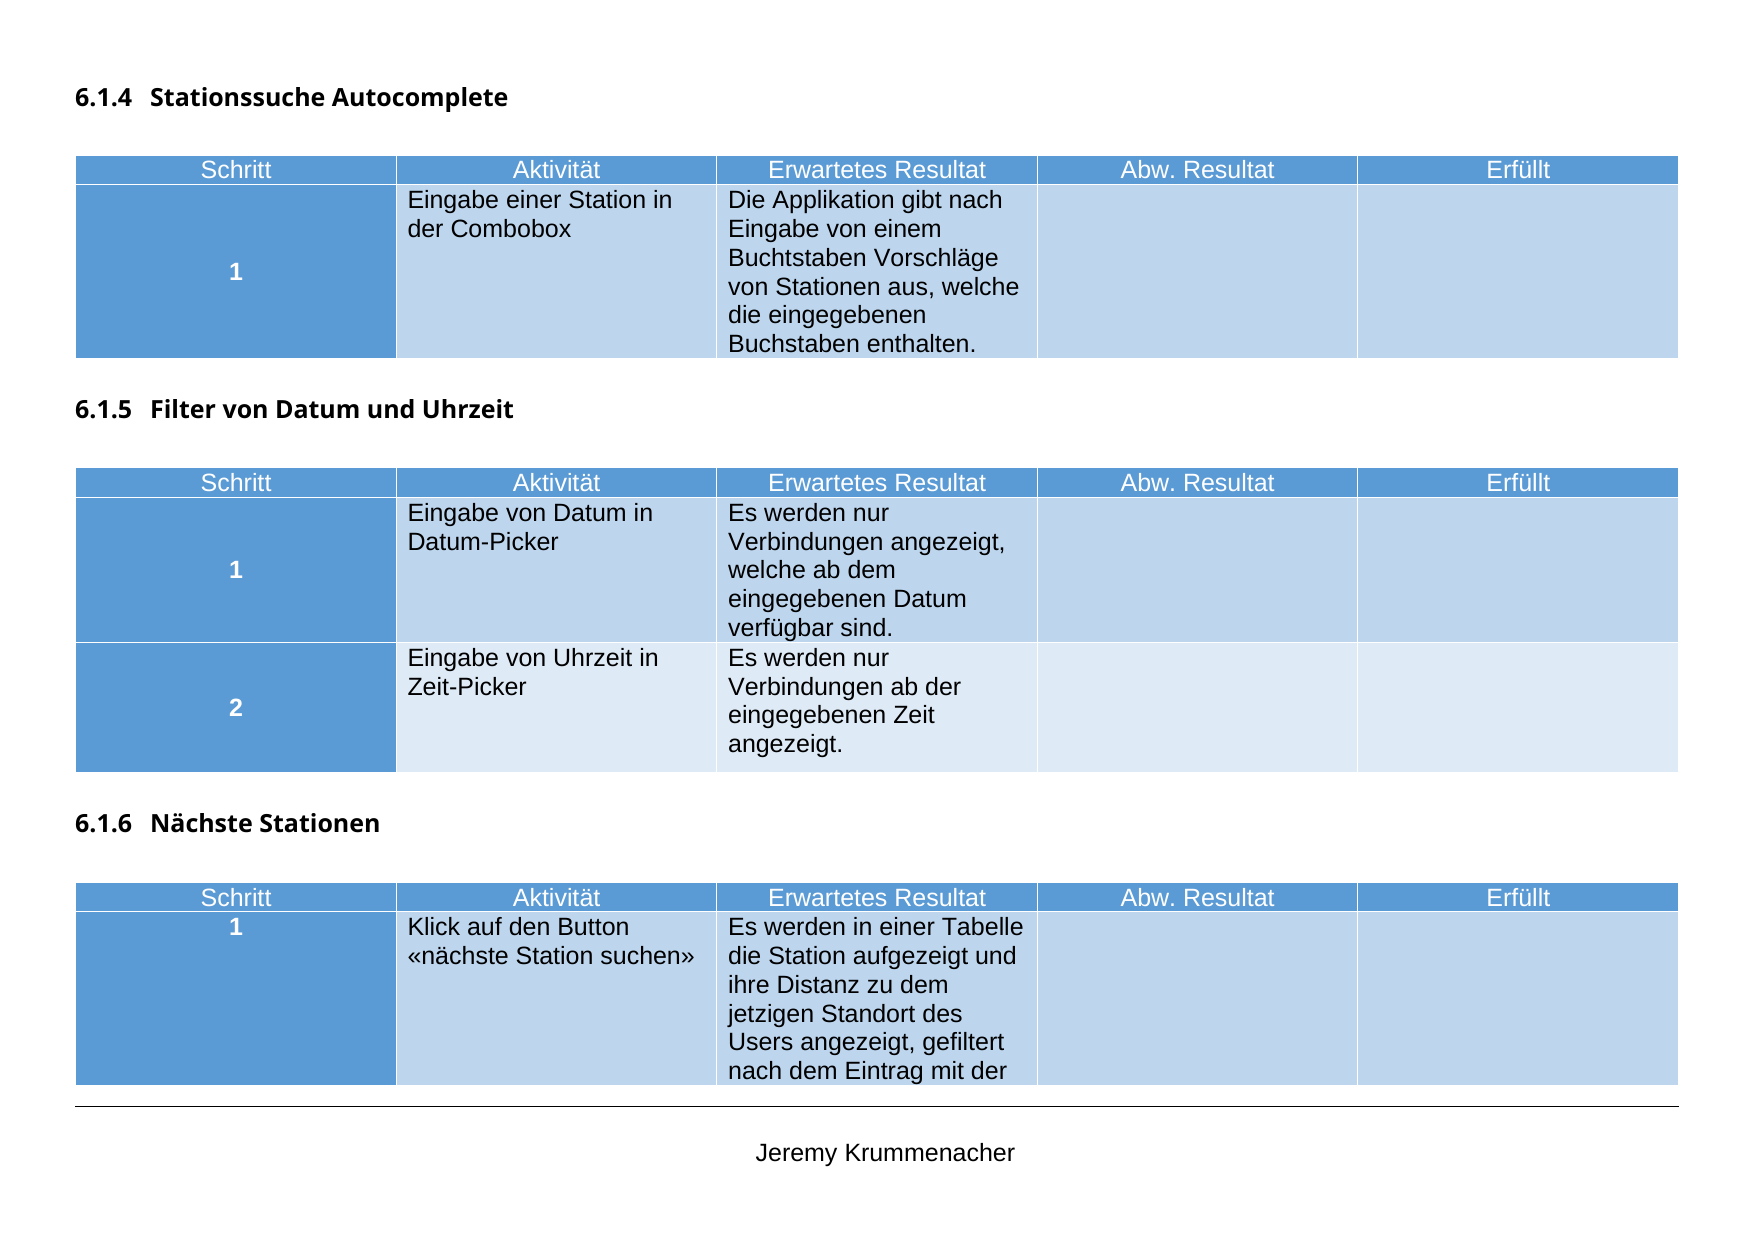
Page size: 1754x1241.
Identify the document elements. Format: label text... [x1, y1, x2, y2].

table_header Erwartetes Resultat [717, 468, 1037, 497]
table_header Schritt [76, 468, 396, 497]
table_header Aktivität [397, 156, 716, 184]
table_cell Eingabe von Datum in Datum-Picker [397, 498, 716, 642]
table_cell Es werden nur Verbindungen ab der eingegebenen Zeit angezeigt. [717, 643, 1037, 772]
table_cell Die Applikation gibt nach Eingabe von einem Buchtstaben Vorschläge von Stationen aus, welche die eingegebenen Buchstaben enthalten. [717, 185, 1037, 358]
table_header Erfüllt [1358, 883, 1678, 911]
table_cell [1358, 498, 1678, 642]
table_header Schritt [76, 883, 396, 911]
table_cell Es werden nur Verbindungen angezeigt, welche ab dem eingegebenen Datum verfügbar sind. [717, 498, 1037, 642]
table_header Erfüllt [1358, 156, 1678, 184]
subtitle Filter von Datum und Uhrzeit [75, 392, 1679, 426]
table_header Abw. Resultat [1038, 468, 1357, 497]
table_cell [1358, 912, 1678, 1085]
table_cell Eingabe von Uhrzeit in Zeit-Picker [397, 643, 716, 772]
table_header Schritt [76, 156, 396, 184]
table_cell [1038, 185, 1357, 358]
subtitle Stationssuche Autocomplete [75, 79, 1679, 113]
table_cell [717, 912, 1037, 1085]
table_cell Eingabe einer Station in der Combobox [397, 185, 716, 358]
table_cell [1038, 643, 1357, 772]
table_header Aktivität [397, 883, 716, 911]
subtitle Nächste Stationen [75, 806, 1679, 840]
table_header Aktivität [397, 468, 716, 497]
table_cell 1 [76, 185, 396, 358]
table_header Erfüllt [1358, 468, 1678, 497]
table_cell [397, 912, 716, 1085]
table_cell [1038, 498, 1357, 642]
table_cell 1 [76, 498, 396, 642]
table_header Erwartetes Resultat [717, 156, 1037, 184]
table_header Erwartetes Resultat [717, 883, 1037, 911]
table_header Abw. Resultat [1038, 883, 1357, 911]
table_cell [1358, 643, 1678, 772]
table_header Abw. Resultat [1038, 156, 1357, 184]
table_cell [1358, 185, 1678, 358]
table_cell 2 [76, 643, 396, 772]
table_cell 1 [76, 912, 396, 1085]
table_cell [1038, 912, 1357, 1085]
